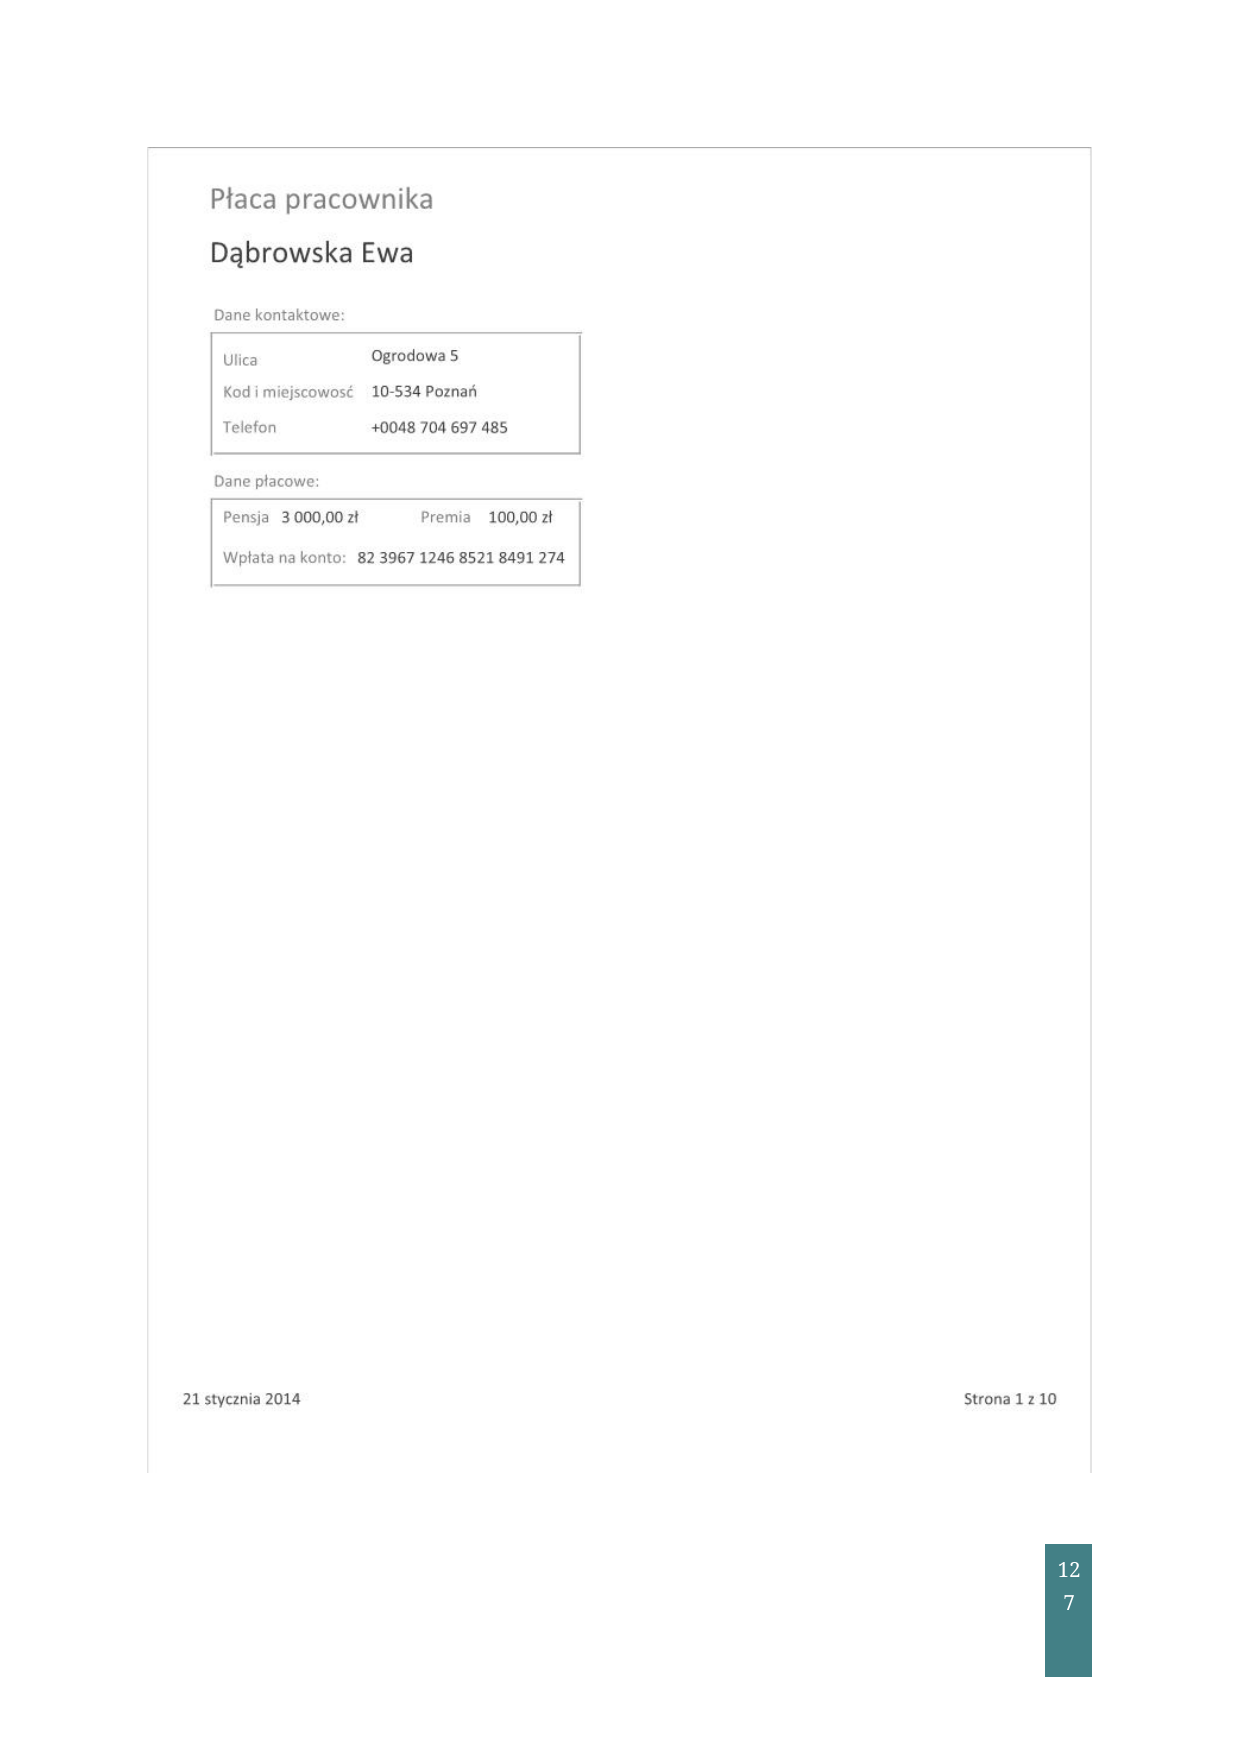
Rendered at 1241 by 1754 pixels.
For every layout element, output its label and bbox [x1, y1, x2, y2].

picture [147, 147, 1092, 1473]
